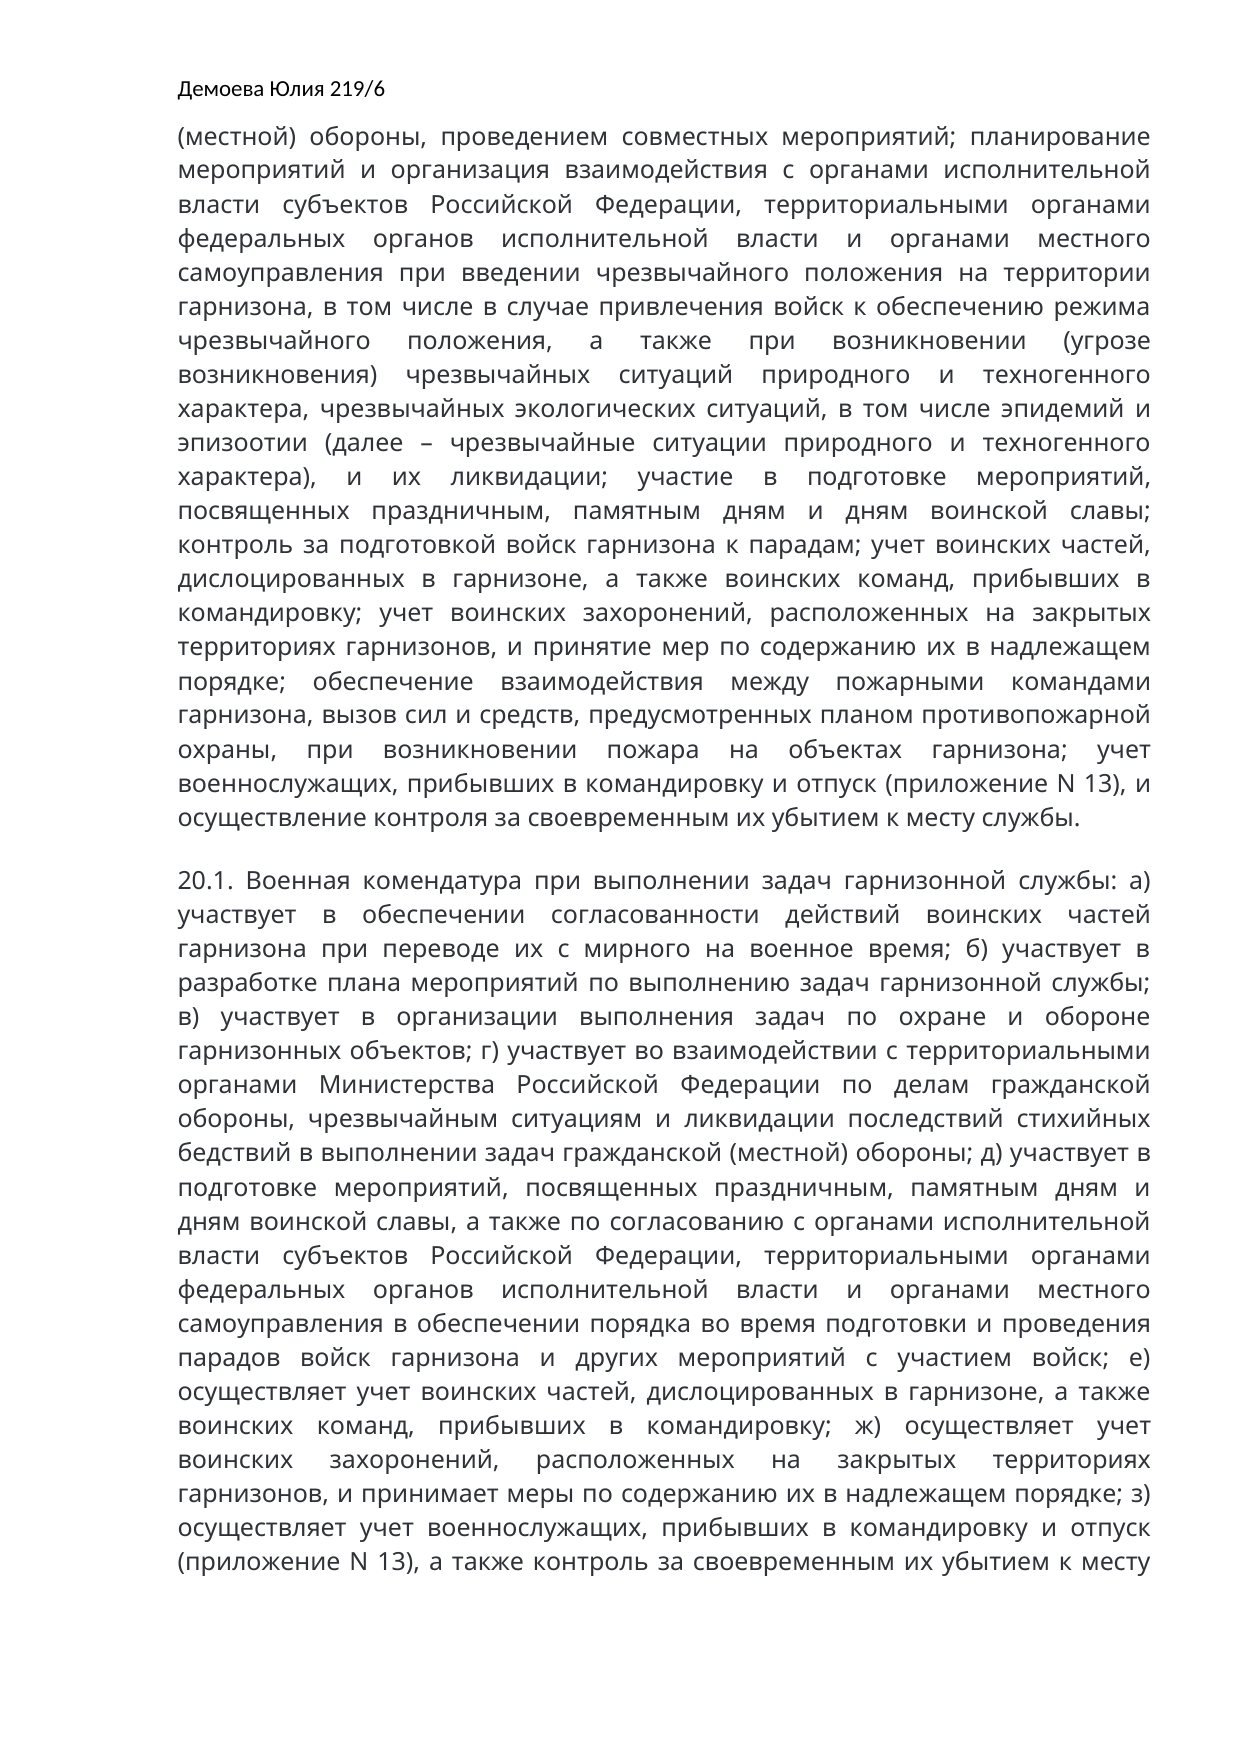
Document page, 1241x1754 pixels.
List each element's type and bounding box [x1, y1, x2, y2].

text [177, 118, 1152, 833]
text [177, 863, 1152, 1578]
